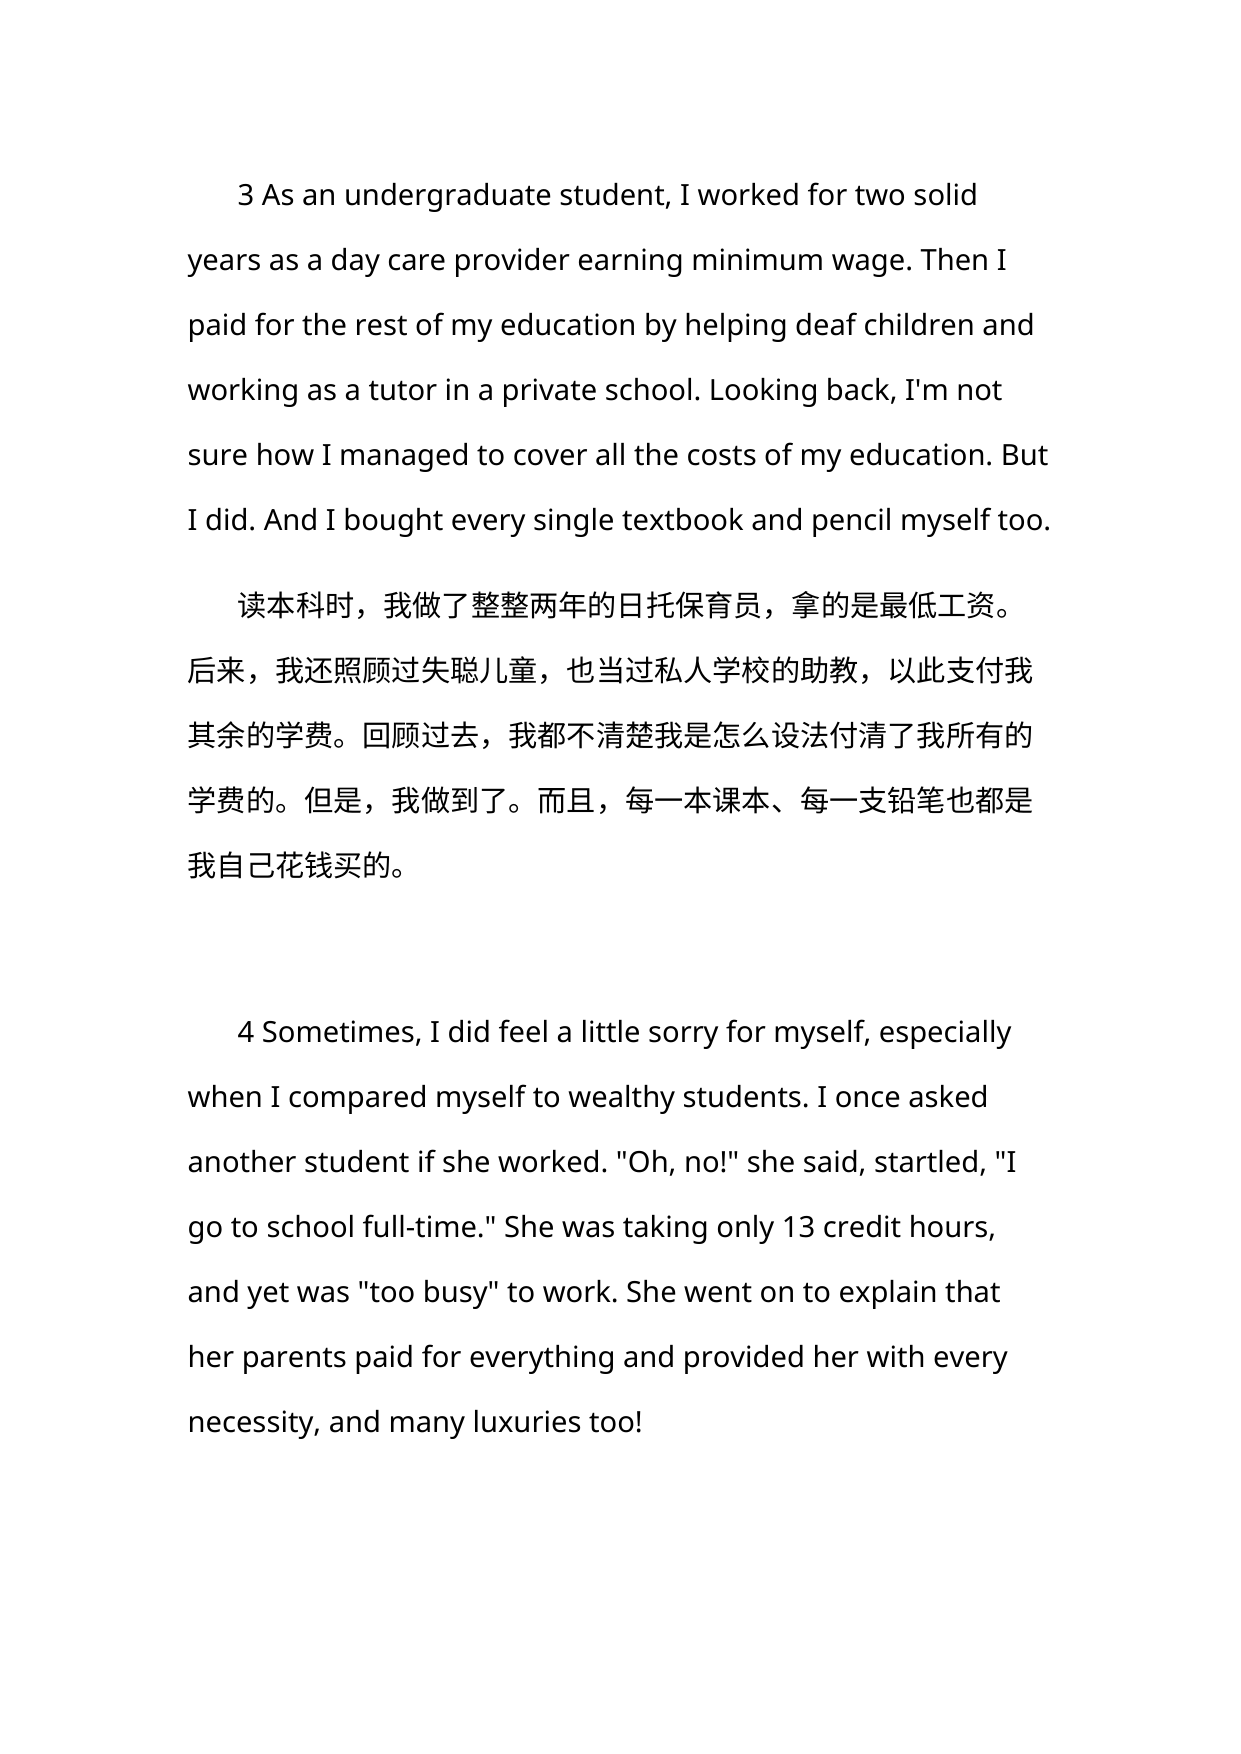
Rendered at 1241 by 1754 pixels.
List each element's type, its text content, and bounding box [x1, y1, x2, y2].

text 3 As an undergraduate student, I worked for two solid years as a day care provider earning minimum wage. Then I paid for the rest of my education by helping deaf children and working as a tutor in a private school. Looking back, I'm not sure how I managed to cover all the costs of my education. But I did. And I bought every single textbook and pencil myself too. [187, 162, 1053, 552]
text 4 Sometimes, I did feel a little sorry for myself, especially when I compared myself to wealthy students. I once asked another student if she worked. "Oh, no!" she said, startled, "I go to school full-time." She was taking only 13 credit hours, and yet was "too busy" to work. She went on to explain that her parents paid for everything and provided her with every necessity, and many luxuries too! [187, 998, 1053, 1453]
text 读本科时，我做了整整两年的日托保育员，拿的是最低工资。后来，我还照顾过失聪儿童，也当过私人学校的助教，以此支付我其余的学费。回顾过去，我都不清楚我是怎么设法付清了我所有的学费的。但是，我做到了。而且，每一本课本、每一支铅笔也都是我自己花钱买的。 [187, 571, 1053, 896]
